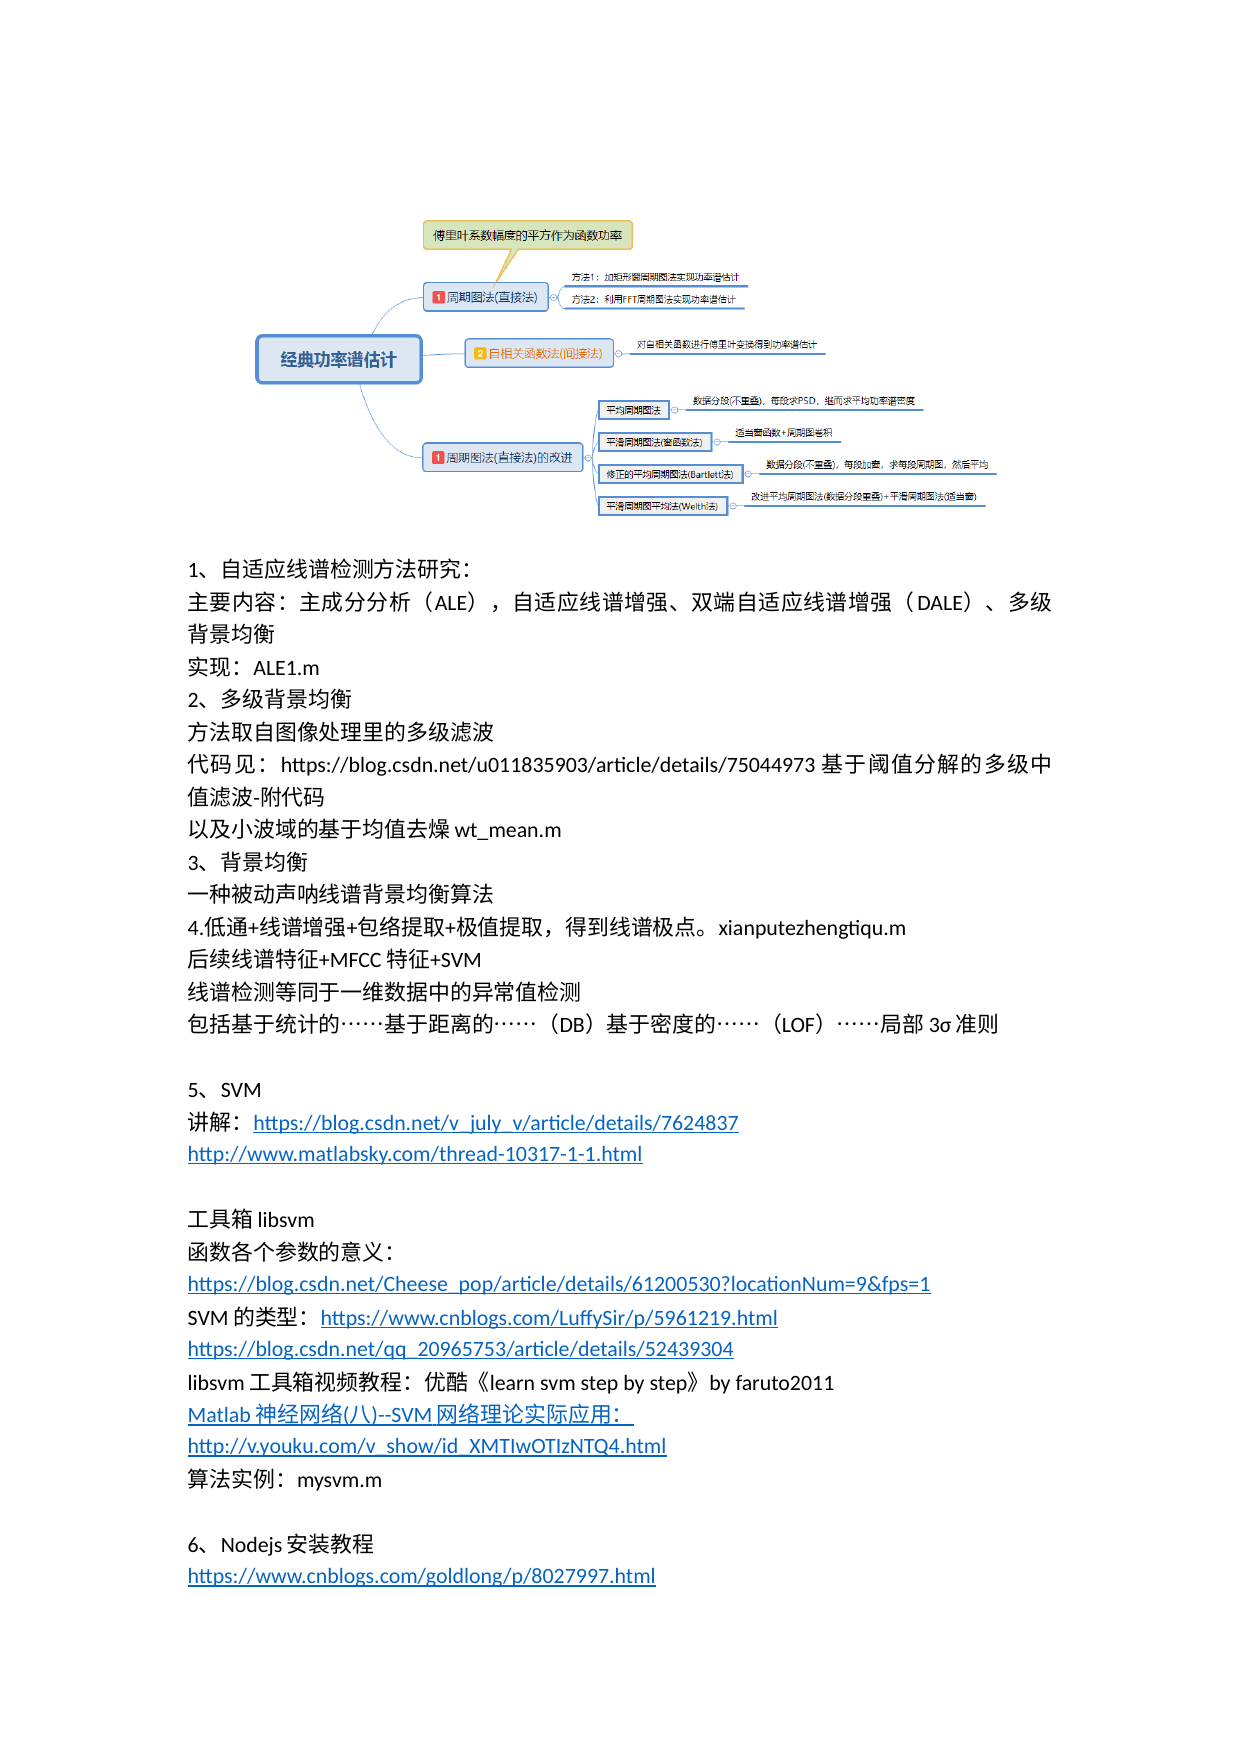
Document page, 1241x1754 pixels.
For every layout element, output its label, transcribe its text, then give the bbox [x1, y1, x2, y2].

text 一种被动声呐线谱背景均衡算法 [187, 877, 1053, 909]
text 方法取自图像处理里的多级滤波 [187, 714, 1053, 747]
picture [187, 194, 1053, 535]
text https://www.cnblogs.com/goldlong/p/8027997.html [187, 1559, 1053, 1592]
text 工具箱libsvm [187, 1202, 1053, 1234]
text 实现：ALE1.m [187, 649, 1053, 682]
text 6、Nodejs安装教程 [187, 1527, 1053, 1559]
text 算法实例：mysvm.m [187, 1462, 1053, 1494]
text 线谱检测等同于一维数据中的异常值检测 [187, 974, 1053, 1007]
text 包括基于统计的……基于距离的……（DB）基于密度的……（LOF）……局部3σ准则 [187, 1007, 1053, 1039]
text https://blog.csdn.net/Cheese_pop/article/details/61200530?locationNum=9&fps=1 [187, 1267, 1053, 1299]
text 2、多级背景均衡 [187, 682, 1053, 714]
text 函数各个参数的意义： [187, 1234, 1053, 1267]
text 以及小波域的基于均值去燥wt_mean.m [187, 812, 1053, 844]
text 代码见：https://blog.csdn.net/u011835903/article/details/75044973基于阈值分解的多级中值滤波-附代码 [187, 747, 1053, 812]
text Matlab神经网络(八)--SVM网络理论实际应用： [187, 1397, 1053, 1429]
text SVM的类型：https://www.cnblogs.com/LuffySir/p/5961219.html [187, 1299, 1053, 1332]
text 3、背景均衡 [187, 844, 1053, 877]
text 后续线谱特征+MFCC特征+SVM [187, 942, 1053, 974]
text http://v.youku.com/v_show/id_XMTIwOTIzNTQ4.html [187, 1429, 1053, 1462]
text 4.低通+线谱增强+包络提取+极值提取，得到线谱极点。xianputezhengtiqu.m [187, 909, 1053, 942]
text https://blog.csdn.net/qq_20965753/article/details/52439304 [187, 1332, 1053, 1364]
text http://www.matlabsky.com/thread-10317-1-1.html [187, 1137, 1053, 1169]
text 5、SVM [187, 1072, 1053, 1104]
text 主要内容：主成分分析（ALE），自适应线谱增强、双端自适应线谱增强（DALE）、多级背景均衡 [187, 584, 1053, 649]
text 讲解：https://blog.csdn.net/v_july_v/article/details/7624837 [187, 1104, 1053, 1137]
text libsvm工具箱视频教程：优酷《learn svm step by step》by faruto2011 [187, 1364, 1053, 1397]
text 1、自适应线谱检测方法研究： [187, 552, 1053, 584]
